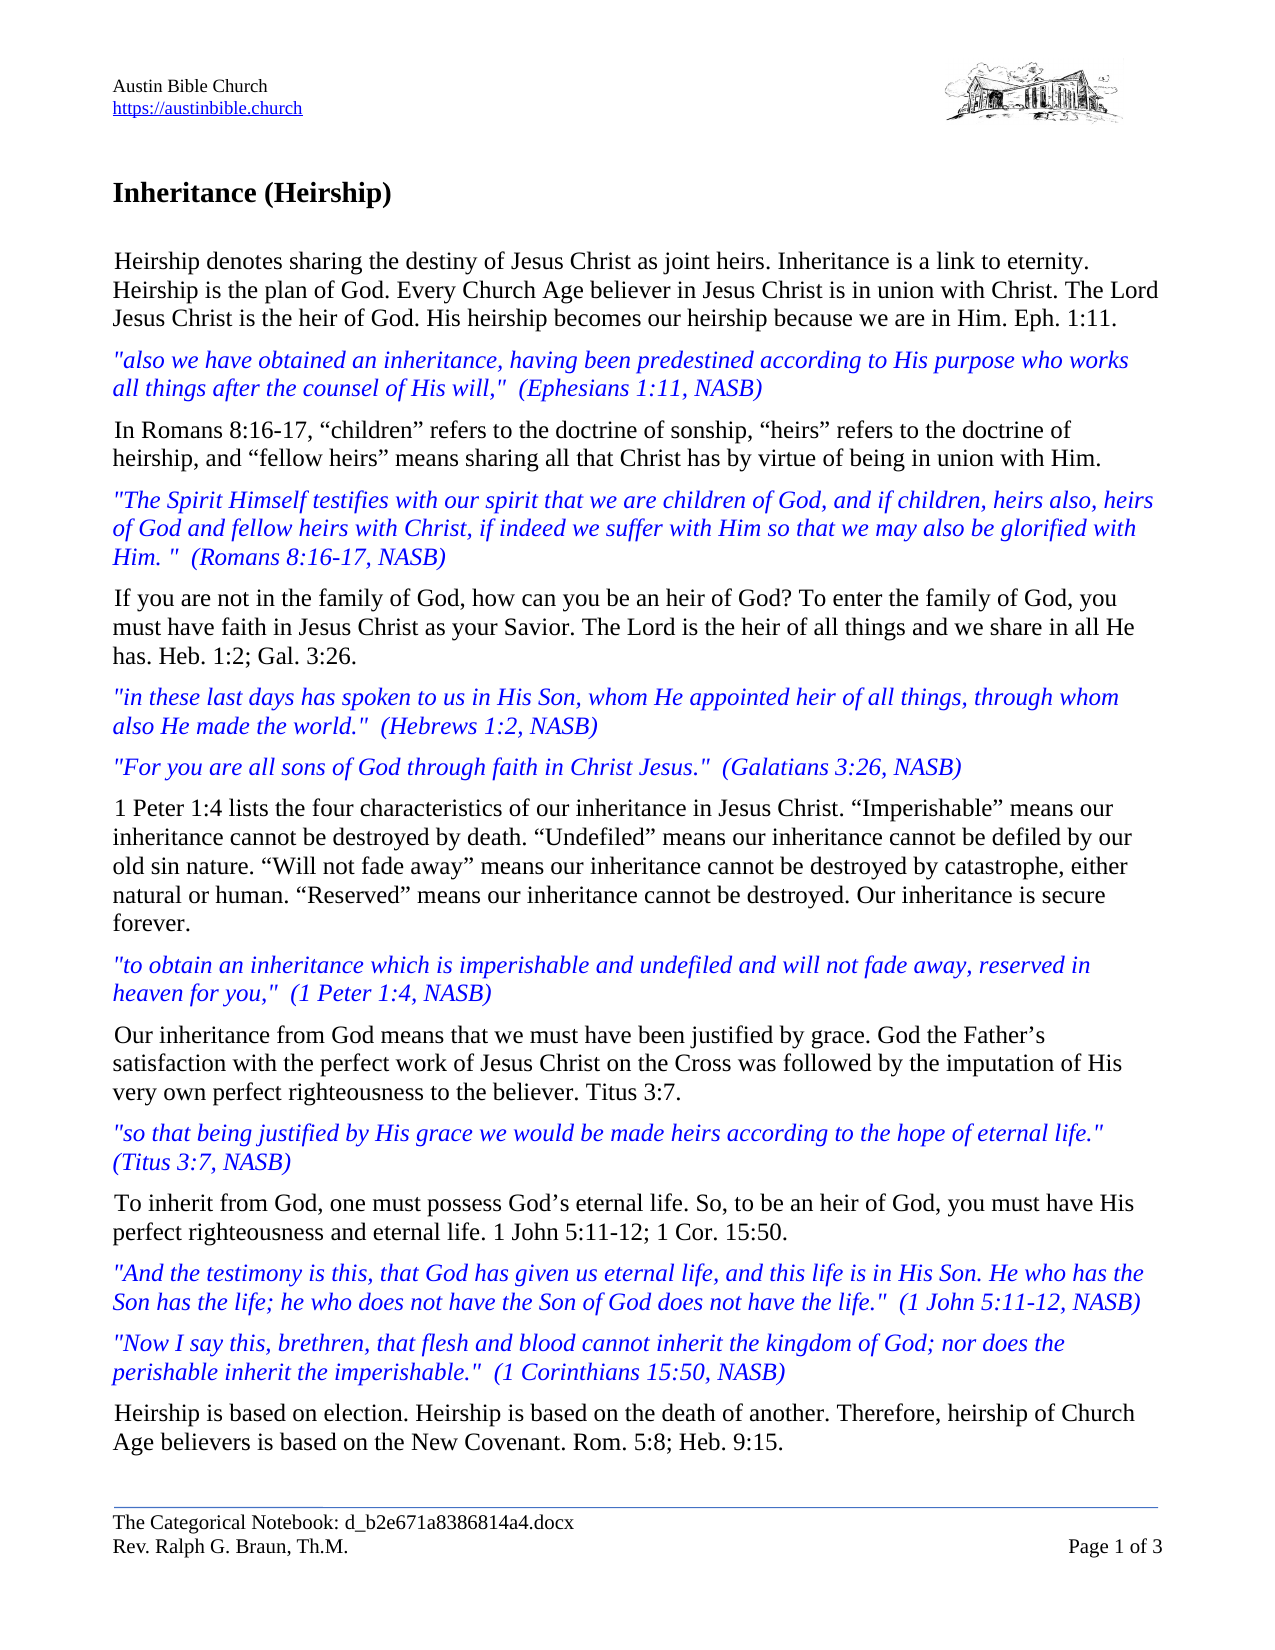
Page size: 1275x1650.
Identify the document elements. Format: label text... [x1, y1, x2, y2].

text "The Spirit Himself testifies with our spirit that we are children of God, and if children, heirs also, heirs of God and fellow heirs with Christ, if indeed we suffer with Him so that we may also be glorified with Him. " (Romans 8:16-17, NASB) [112, 485, 1162, 571]
text Our inheritance from God means that we must have been justified by grace. God the Father’s satisfaction with the perfect work of Jesus Christ on the Cross was followed by the imputation of His very own perfect righteousness to the believer. Titus 3:7. [112, 1020, 1162, 1106]
text "so that being justified by His grace we would be made heirs according to the hope of eternal life." (Titus 3:7, NASB) [112, 1118, 1162, 1176]
text "also we have obtained an inheritance, having been predestined according to His purpose who works all things after the counsel of His will," (Ephesians 1:11, NASB) [112, 345, 1162, 402]
text In Romans 8:16-17, “children” refers to the doctrine of sonship, “heirs” refers to the doctrine of heirship, and “fellow heirs” means sharing all that Christ has by virtue of being in union with Him. [112, 415, 1162, 472]
text Heirship is based on election. Heirship is based on the death of another. Therefore, heirship of Church Age believers is based on the New Covenant. Rom. 5:8; Heb. 9:15. [112, 1398, 1162, 1456]
text 1 Peter 1:4 lists the four characteristics of our inheritance in Jesus Christ. “Imperishable” means our inheritance cannot be destroyed by death. “Undefiled” means our inheritance cannot be defiled by our old sin nature. “Will not fade away” means our inheritance cannot be destroyed by catastrophe, either natural or human. “Reserved” means our inheritance cannot be destroyed. Our inheritance is secure forever. [112, 793, 1162, 937]
text "For you are all sons of God through faith in Christ Jesus." (Galatians 3:26, NASB) [112, 752, 1162, 781]
text Heirship denotes sharing the destiny of Jesus Christ as joint heirs. Inheritance is a link to eternity. Heirship is the plan of God. Every Church Age believer in Jesus Christ is in union with Christ. The Lord Jesus Christ is the heir of God. His heirship becomes our heirship because we are in Him. Eph. 1:11. [112, 246, 1162, 332]
text If you are not in the family of God, how can you be an heir of God? To enter the family of God, you must have faith in Jesus Christ as your Savior. The Lord is the heir of all things and we share in all He has. Heb. 1:2; Gal. 3:26. [112, 583, 1162, 670]
picture [944, 58, 1124, 125]
text "to obtain an inheritance which is imperishable and undefiled and will not fade away, reserved in heaven for you," (1 Peter 1:4, NASB) [112, 950, 1162, 1007]
subtitle Inheritance (Heirship) [112, 175, 1162, 208]
text "Now I say this, brethren, that flesh and blood cannot inherit the kingdom of God; nor does the perishable inherit the imperishable." (1 Corinthians 15:50, NASB) [112, 1328, 1162, 1386]
text To inherit from God, one must possess God’s eternal life. So, to be an heir of God, you must have His perfect righteousness and eternal life. 1 John 5:11-12; 1 Cor. 15:50. [112, 1188, 1162, 1246]
text "in these last days has spoken to us in His Son, whom He appointed heir of all things, through whom also He made the world." (Hebrews 1:2, NASB) [112, 682, 1162, 740]
text "And the testimony is this, that God has given us eternal life, and this life is in His Son. He who has the Son has the life; he who does not have the Son of God does not have the life." (1 John 5:11-12, NASB) [112, 1258, 1162, 1316]
